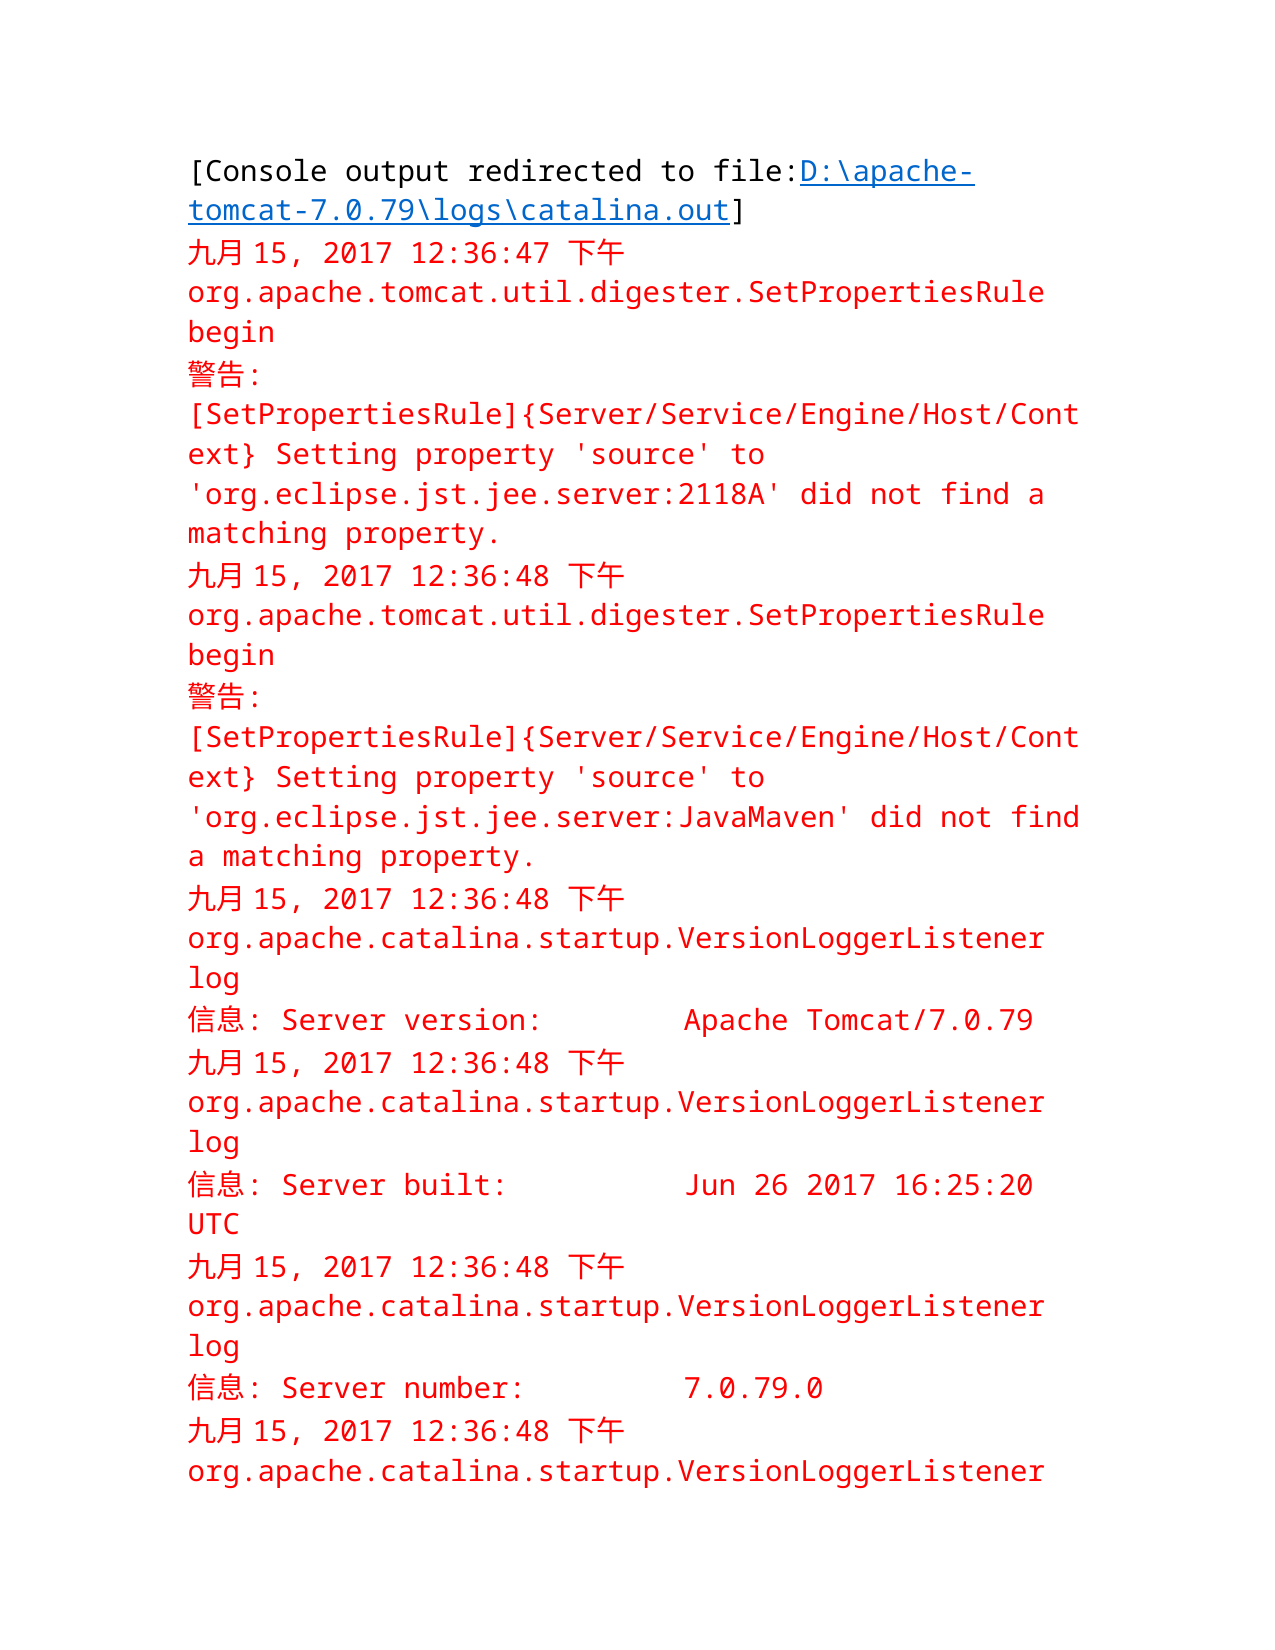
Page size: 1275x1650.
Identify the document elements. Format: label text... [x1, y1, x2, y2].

text 九月 15, 2017 12:36:48 下午 org.apache.catalina.startup.VersionLoggerListener log [187, 875, 1087, 997]
text 九月 15, 2017 12:36:48 下午 org.apache.catalina.startup.VersionLoggerListener log [187, 1039, 1087, 1161]
text 九月 15, 2017 12:36:48 下午 org.apache.tomcat.util.digester.SetPropertiesRule begin [187, 552, 1087, 674]
text 信息: Server built: Jun 26 2017 16:25:20 UTC [187, 1161, 1087, 1243]
text 信息: Server version: Apache Tomcat/7.0.79 [187, 997, 1087, 1039]
text 警告: [SetPropertiesRule]{Server/Service/Engine/Host/Context} Setting property 'source' to 'org.eclipse.jst.jee.server:2118A' did not find a matching property. [187, 351, 1087, 552]
text 九月 15, 2017 12:36:47 下午 org.apache.tomcat.util.digester.SetPropertiesRule begin [187, 229, 1087, 351]
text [187, 1243, 1087, 1365]
text 警告: [SetPropertiesRule]{Server/Service/Engine/Host/Context} Setting property 'source' to 'org.eclipse.jst.jee.server:JavaMaven' did not find a matching property. [187, 674, 1087, 875]
text 信息: Server number: 7.0.79.0 [187, 1365, 1087, 1407]
text [Console output redirected to file:D:\apache-tomcat-7.0.79\logs\catalina.out] [187, 150, 1087, 229]
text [187, 1407, 1087, 1489]
